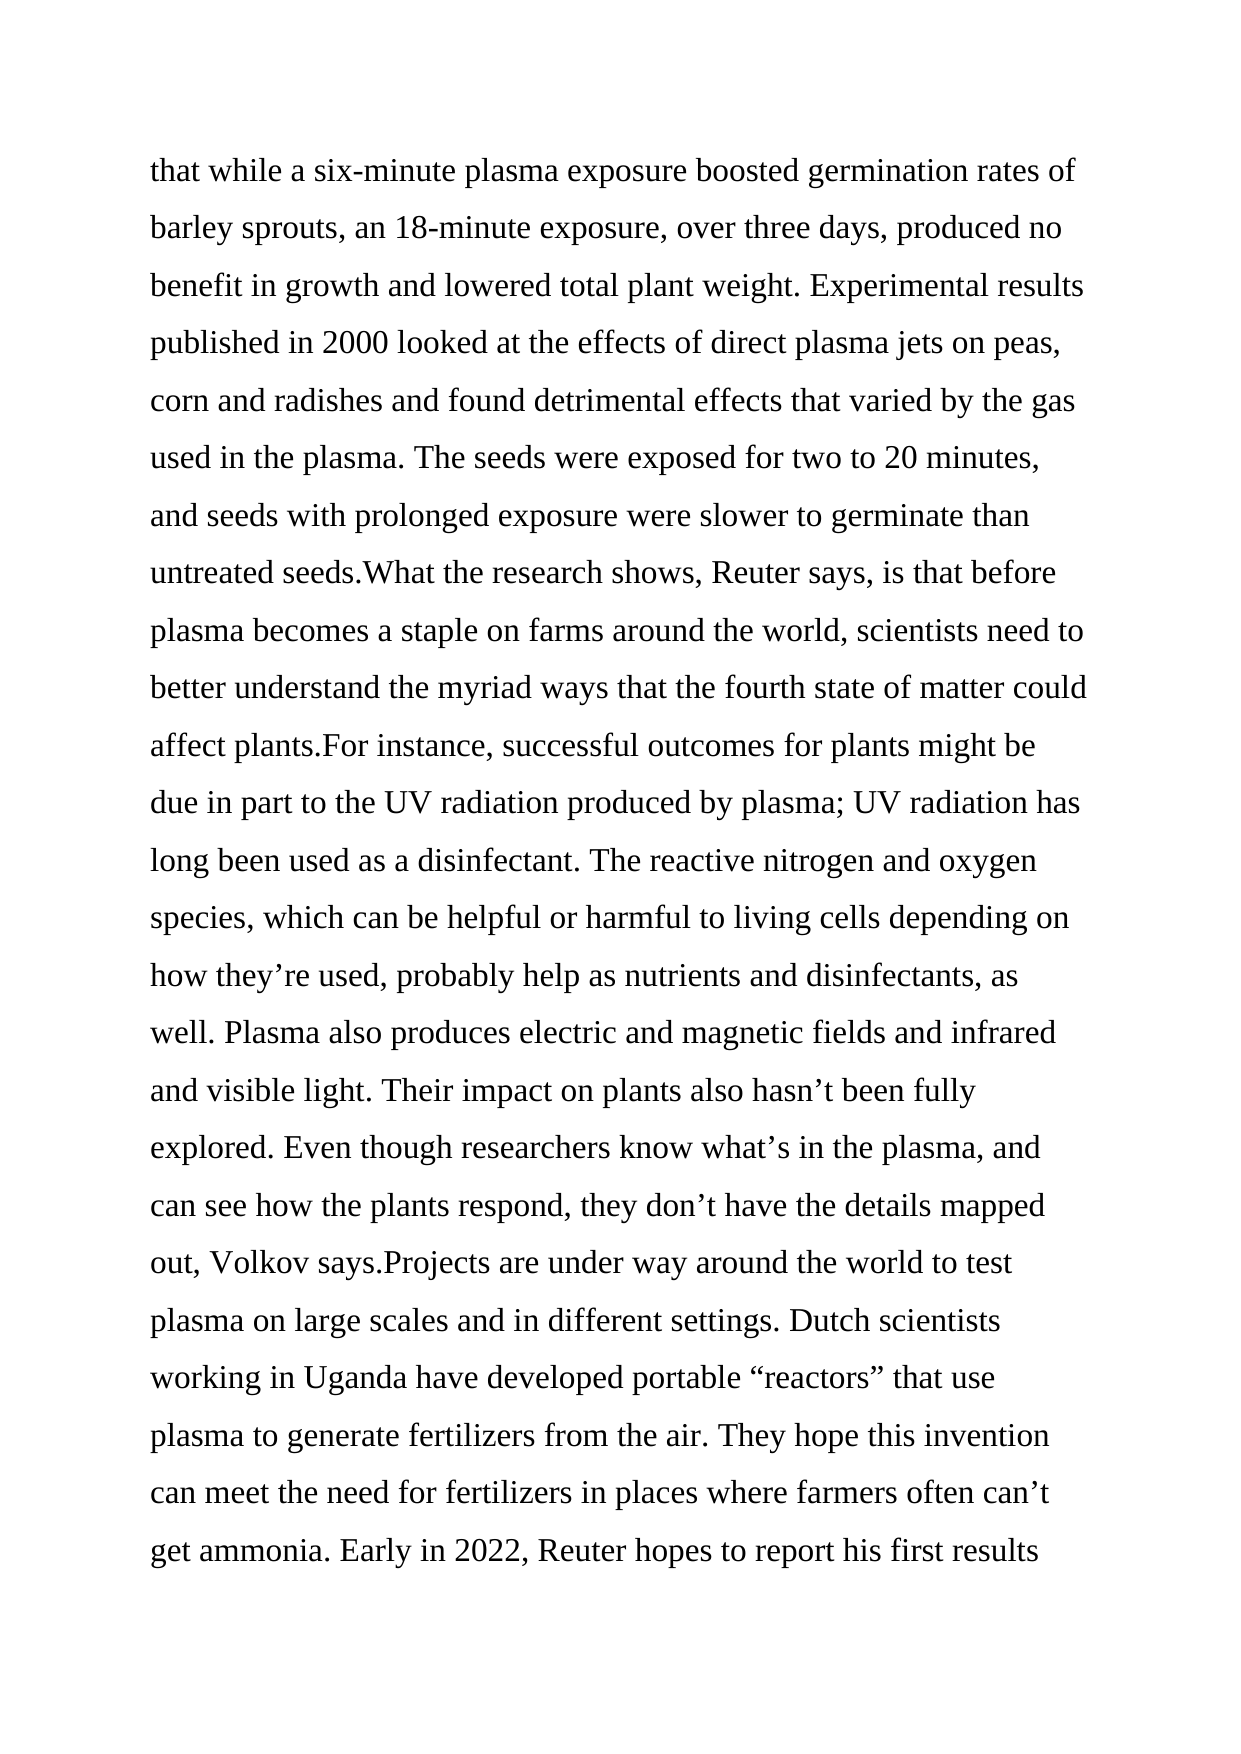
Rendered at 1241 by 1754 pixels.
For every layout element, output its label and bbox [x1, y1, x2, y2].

text [150, 150, 1090, 1568]
